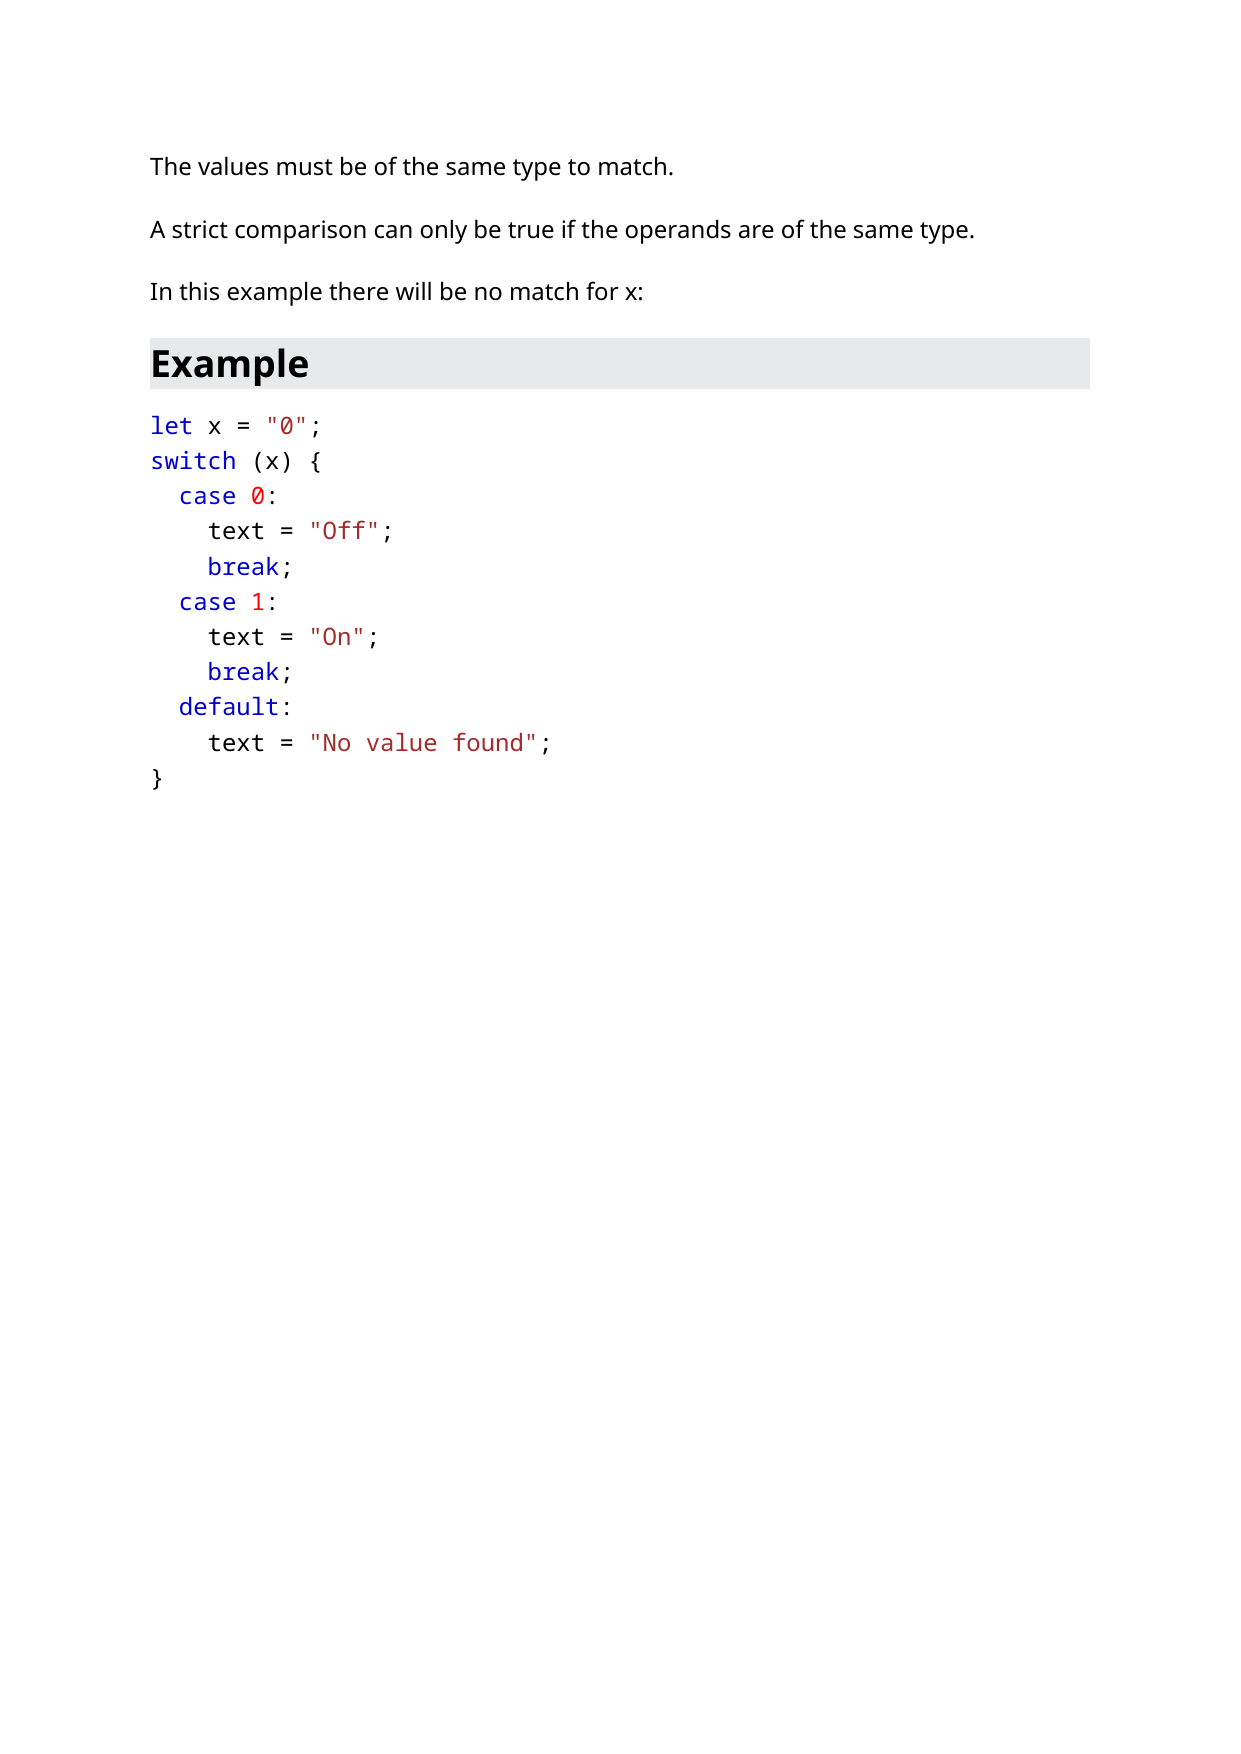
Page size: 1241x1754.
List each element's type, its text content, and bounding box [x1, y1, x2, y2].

subtitle Example [150, 338, 1090, 389]
text In this example there will be no match for x: [150, 275, 1090, 308]
text let x = "0"; switch (x) { case 0: text = "Off"; break; case 1: text = "On"; break; default: text = "No value found"; } [150, 408, 1090, 793]
text The values must be of the same type to match. [150, 150, 1090, 183]
text A strict comparison can only be true if the operands are of the same type. [150, 213, 1090, 245]
